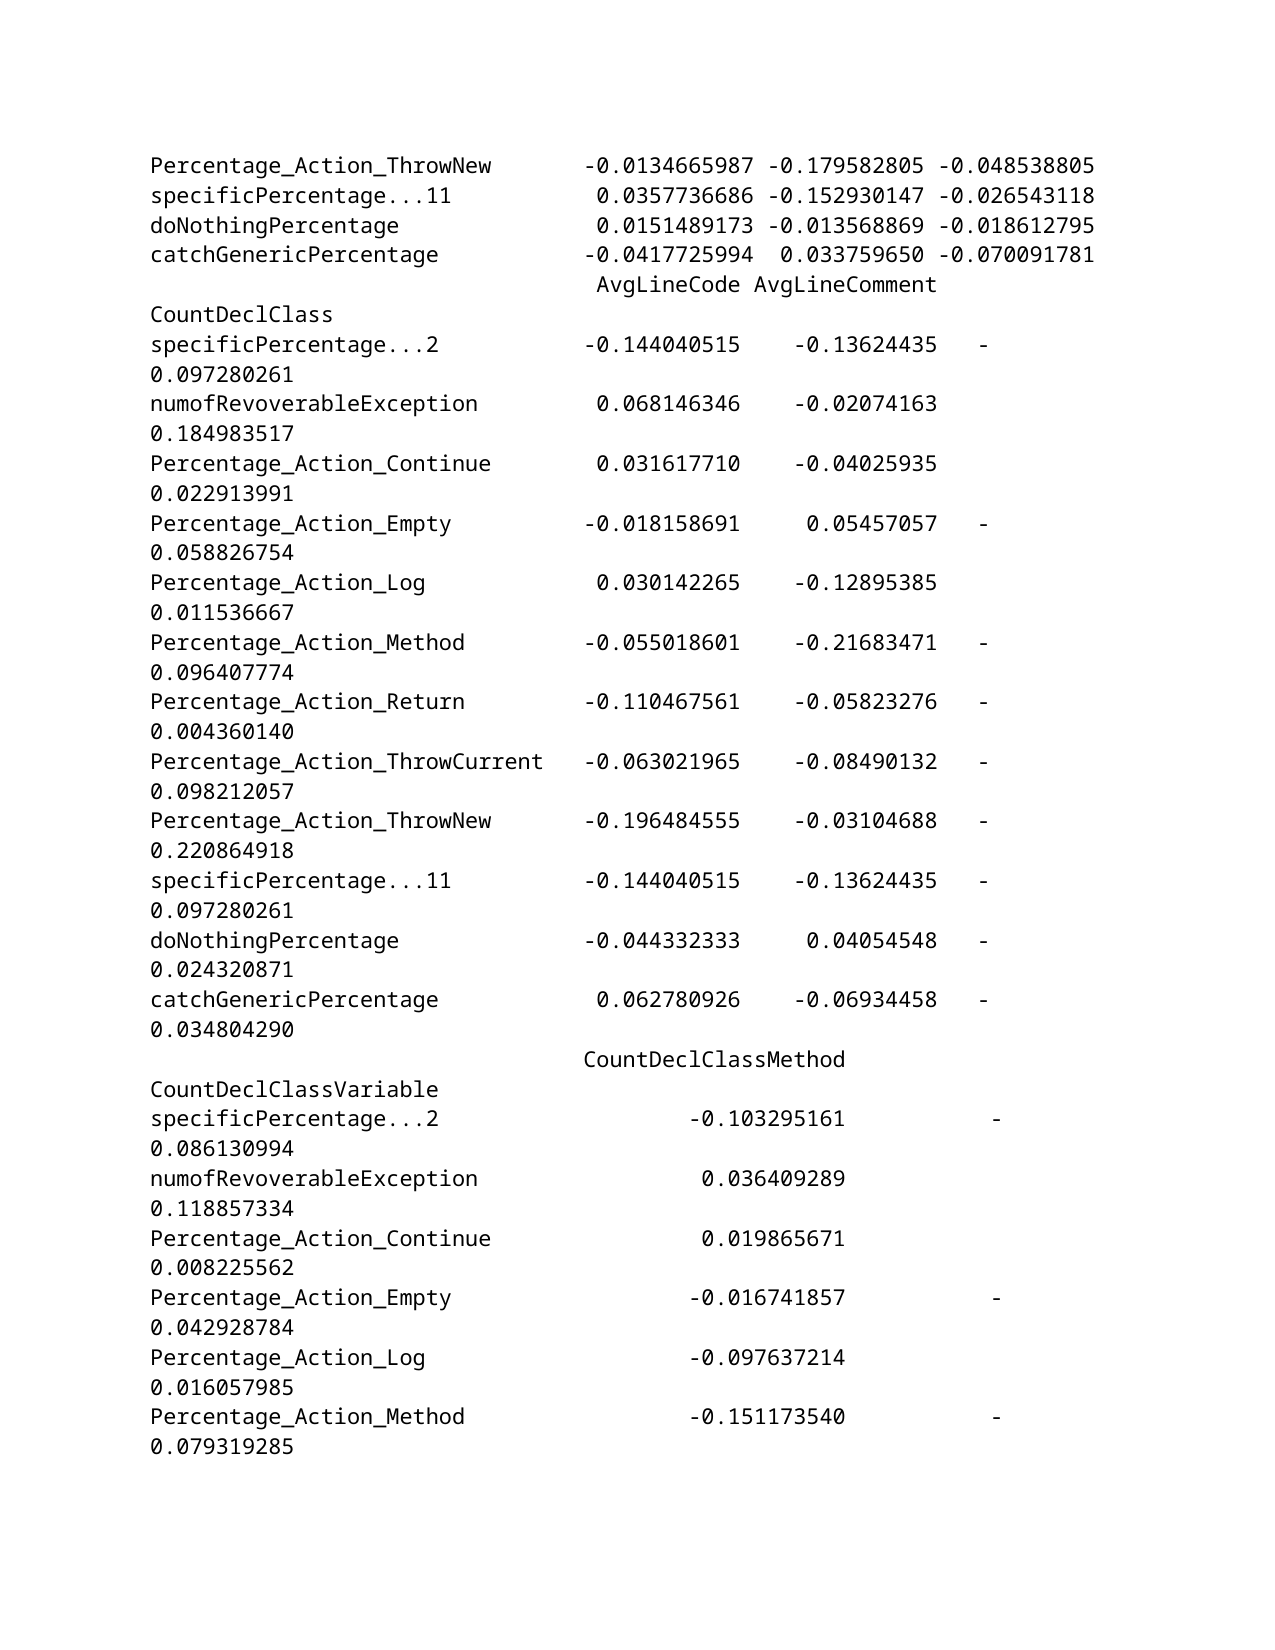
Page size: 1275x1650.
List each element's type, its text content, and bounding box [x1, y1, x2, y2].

text AvgLineCode AvgLineComment CountDeclClass [150, 269, 1125, 329]
text specificPercentage...2 -0.103295161 -0.086130994 [150, 1103, 1125, 1163]
text Percentage_Action_Empty -0.018158691 0.05457057 -0.058826754 [150, 507, 1125, 567]
text catchGenericPercentage 0.062780926 -0.06934458 -0.034804290 [150, 984, 1125, 1044]
text Percentage_Action_Continue 0.031617710 -0.04025935 0.022913991 [150, 448, 1125, 507]
text Percentage_Action_Log -0.097637214 0.016057985 [150, 1342, 1125, 1401]
text specificPercentage...11 -0.144040515 -0.13624435 -0.097280261 [150, 865, 1125, 924]
text Percentage_Action_ThrowNew -0.0134665987 -0.179582805 -0.048538805 [150, 150, 1125, 180]
text numofRevoverableException 0.068146346 -0.02074163 0.184983517 [150, 388, 1125, 448]
text Percentage_Action_ThrowCurrent -0.063021965 -0.08490132 -0.098212057 [150, 746, 1125, 805]
text specificPercentage...2 -0.144040515 -0.13624435 -0.097280261 [150, 329, 1125, 388]
text Percentage_Action_Return -0.110467561 -0.05823276 -0.004360140 [150, 686, 1125, 746]
text specificPercentage...11 0.0357736686 -0.152930147 -0.026543118 [150, 180, 1125, 209]
text numofRevoverableException 0.036409289 0.118857334 [150, 1163, 1125, 1222]
text Percentage_Action_ThrowNew -0.196484555 -0.03104688 -0.220864918 [150, 805, 1125, 865]
text Percentage_Action_Method -0.151173540 -0.079319285 [150, 1401, 1125, 1461]
text doNothingPercentage 0.0151489173 -0.013568869 -0.018612795 [150, 209, 1125, 239]
text Percentage_Action_Empty -0.016741857 -0.042928784 [150, 1282, 1125, 1342]
text Percentage_Action_Method -0.055018601 -0.21683471 -0.096407774 [150, 627, 1125, 686]
text catchGenericPercentage -0.0417725994 0.033759650 -0.070091781 [150, 239, 1125, 269]
text Percentage_Action_Log 0.030142265 -0.12895385 0.011536667 [150, 567, 1125, 627]
text Percentage_Action_Continue 0.019865671 0.008225562 [150, 1222, 1125, 1282]
text CountDeclClassMethod CountDeclClassVariable [150, 1044, 1125, 1103]
text doNothingPercentage -0.044332333 0.04054548 -0.024320871 [150, 924, 1125, 984]
